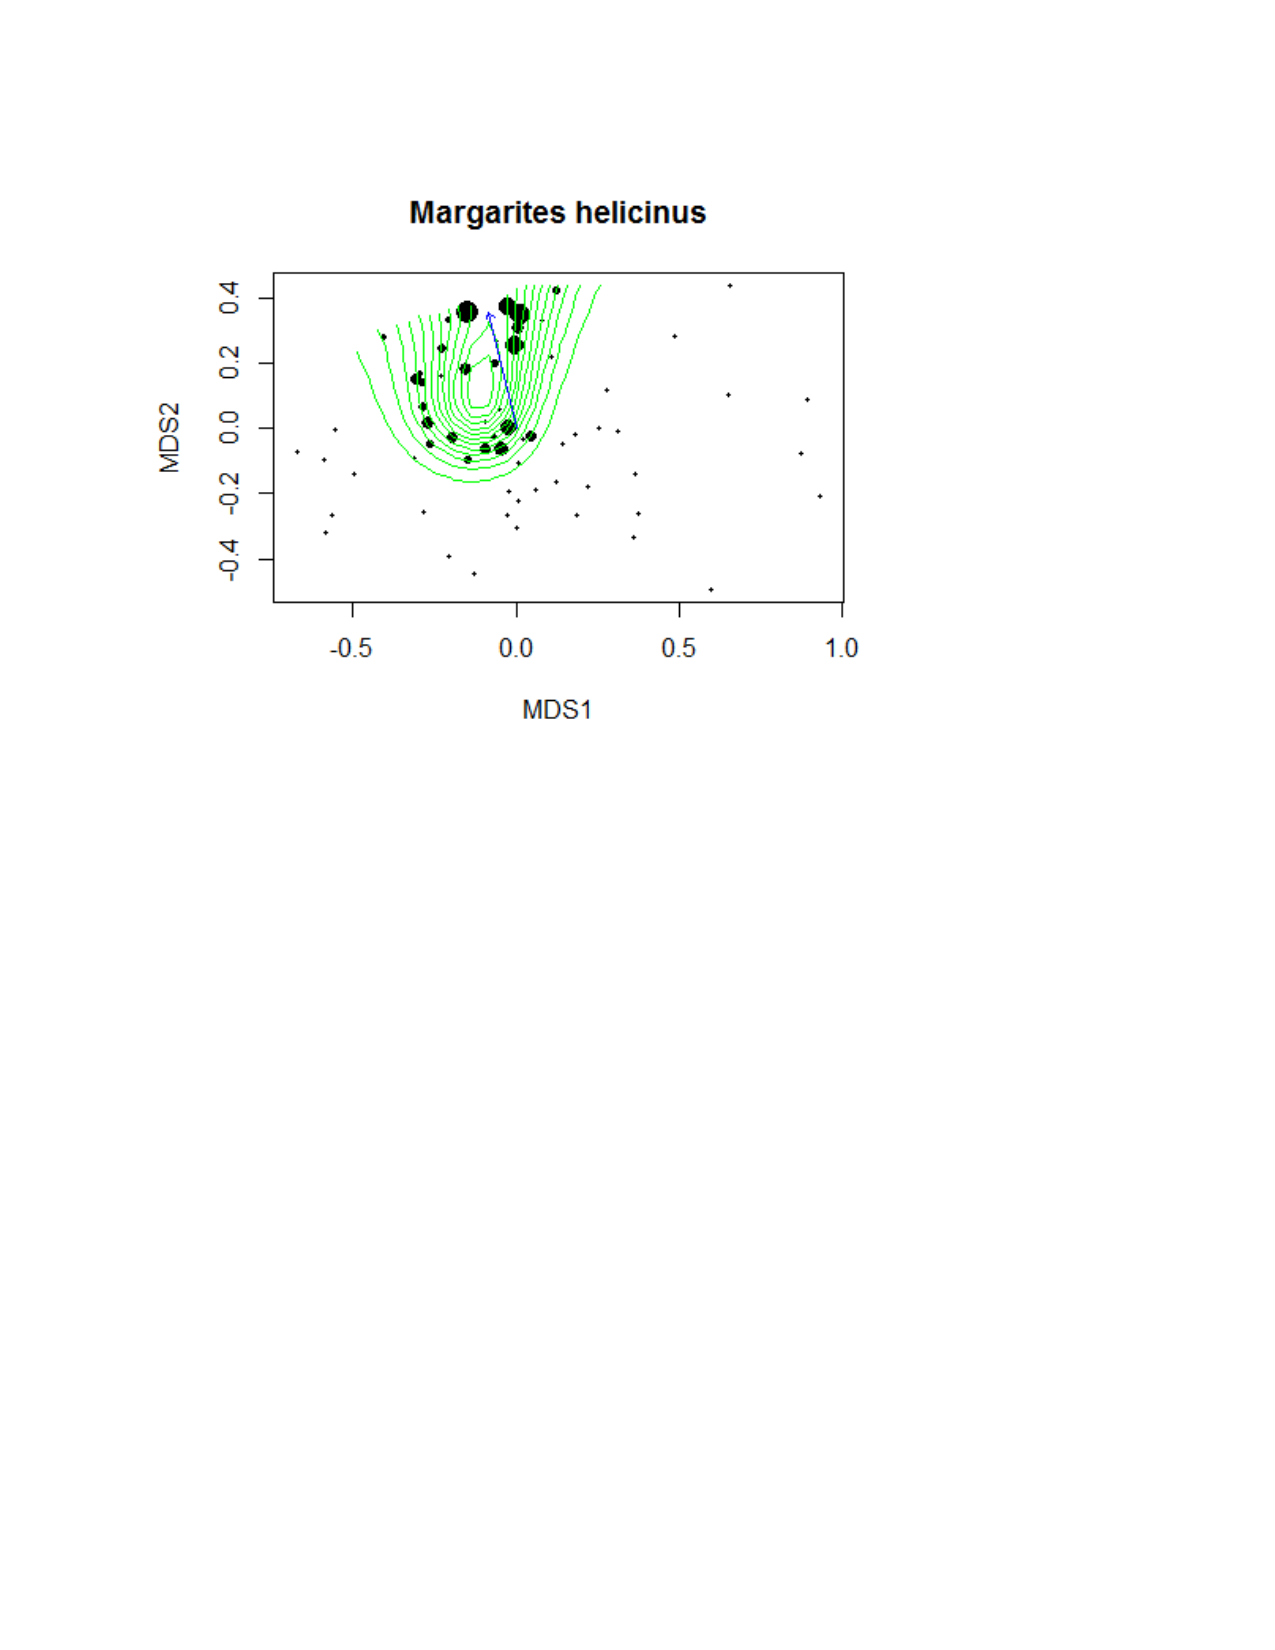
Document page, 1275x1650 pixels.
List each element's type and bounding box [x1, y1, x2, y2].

picture [150, 150, 908, 757]
